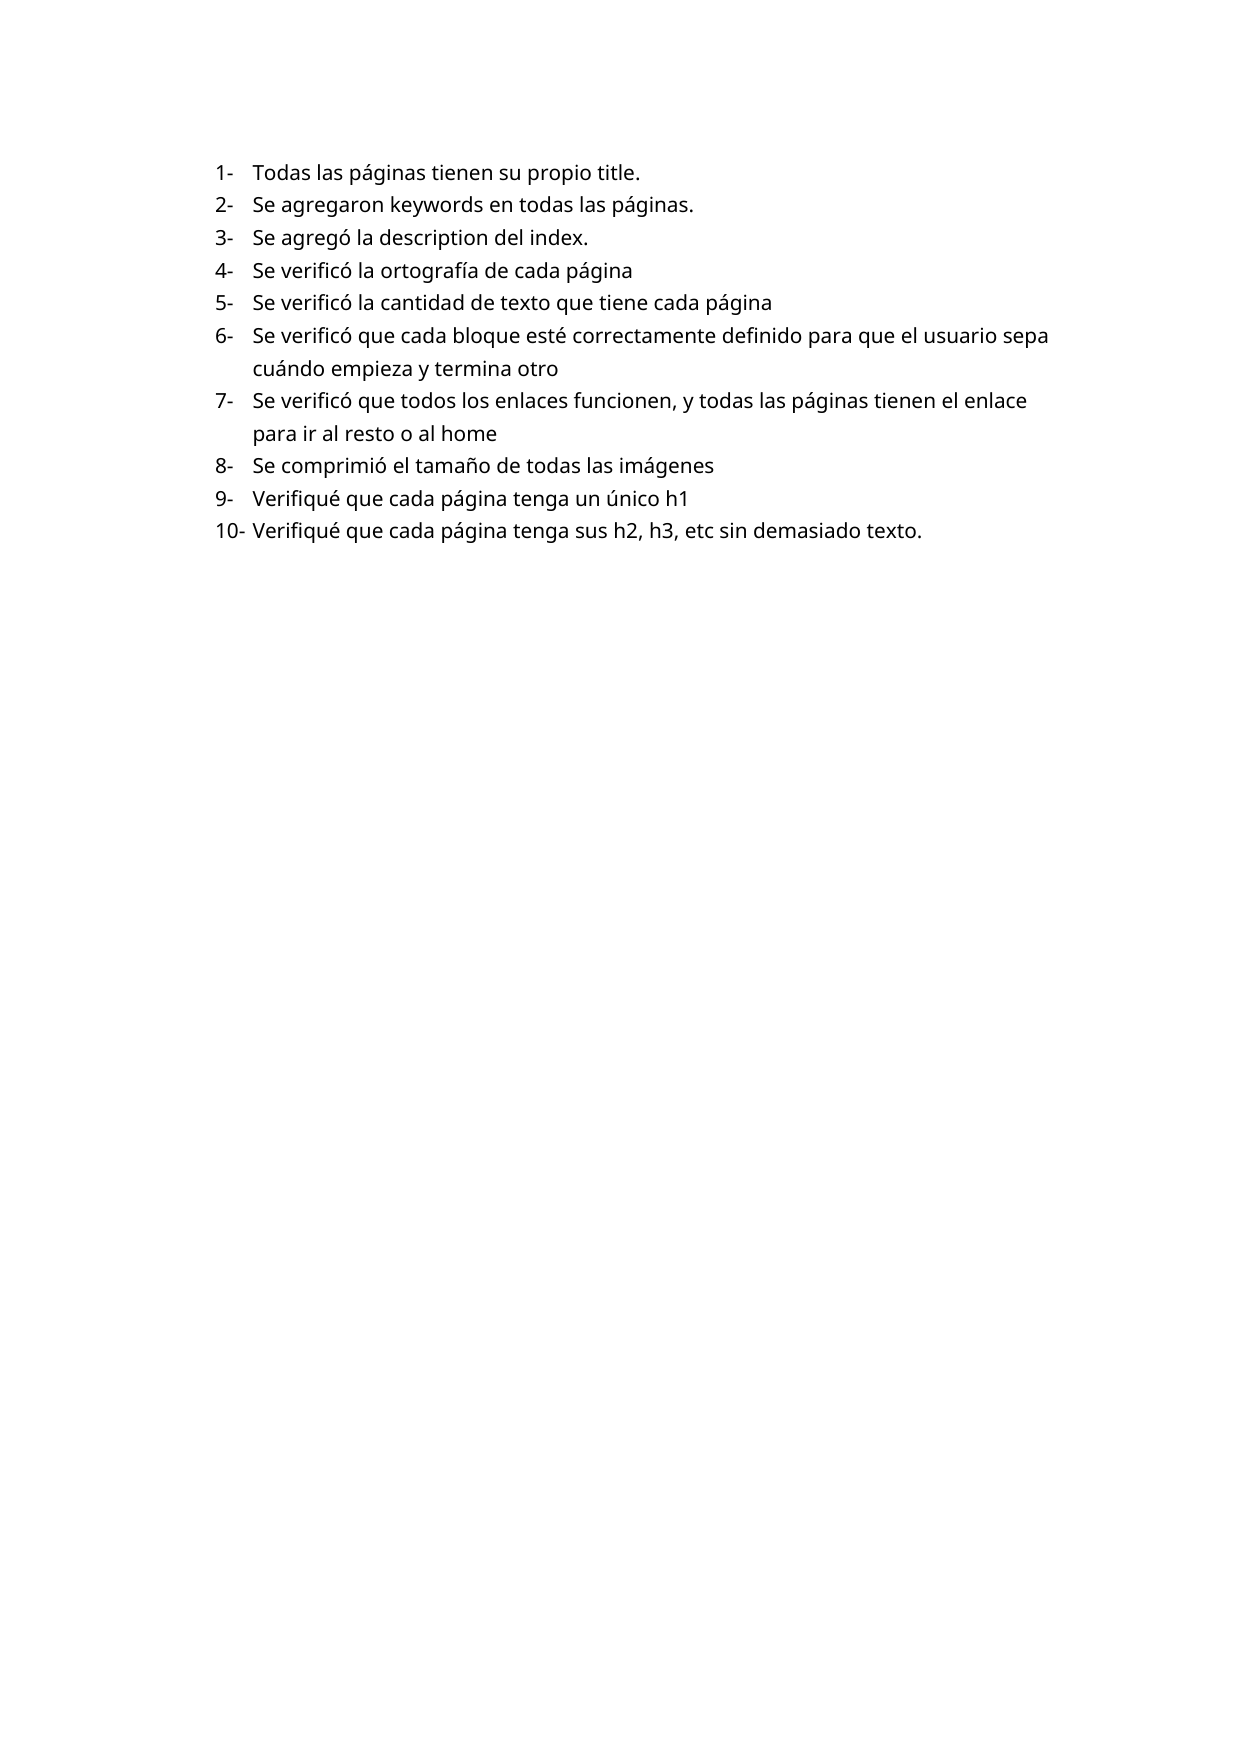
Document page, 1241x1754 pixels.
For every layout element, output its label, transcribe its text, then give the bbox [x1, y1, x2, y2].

list Se verificó que todos los enlaces funcionen, y todas las páginas tienen el enlace para ir al resto o al home [215, 386, 1063, 447]
list Se agregó la description del index. [215, 223, 1063, 252]
list Se agregaron keywords en todas las páginas. [215, 191, 1063, 219]
list Se verificó la cantidad de texto que tiene cada página [215, 288, 1063, 317]
list Se comprimió el tamaño de todas las imágenes [215, 451, 1063, 480]
list Se verificó la ortografía de cada página [215, 256, 1063, 284]
list Se verificó que cada bloque esté correctamente definido para que el usuario sepa cuándo empieza y termina otro [215, 321, 1063, 382]
list Verifiqué que cada página tenga un único h1 [215, 484, 1063, 512]
list Todas las páginas tienen su propio title. [215, 158, 1063, 186]
list Verifiqué que cada página tenga sus h2, h3, etc sin demasiado texto. [215, 517, 1063, 545]
